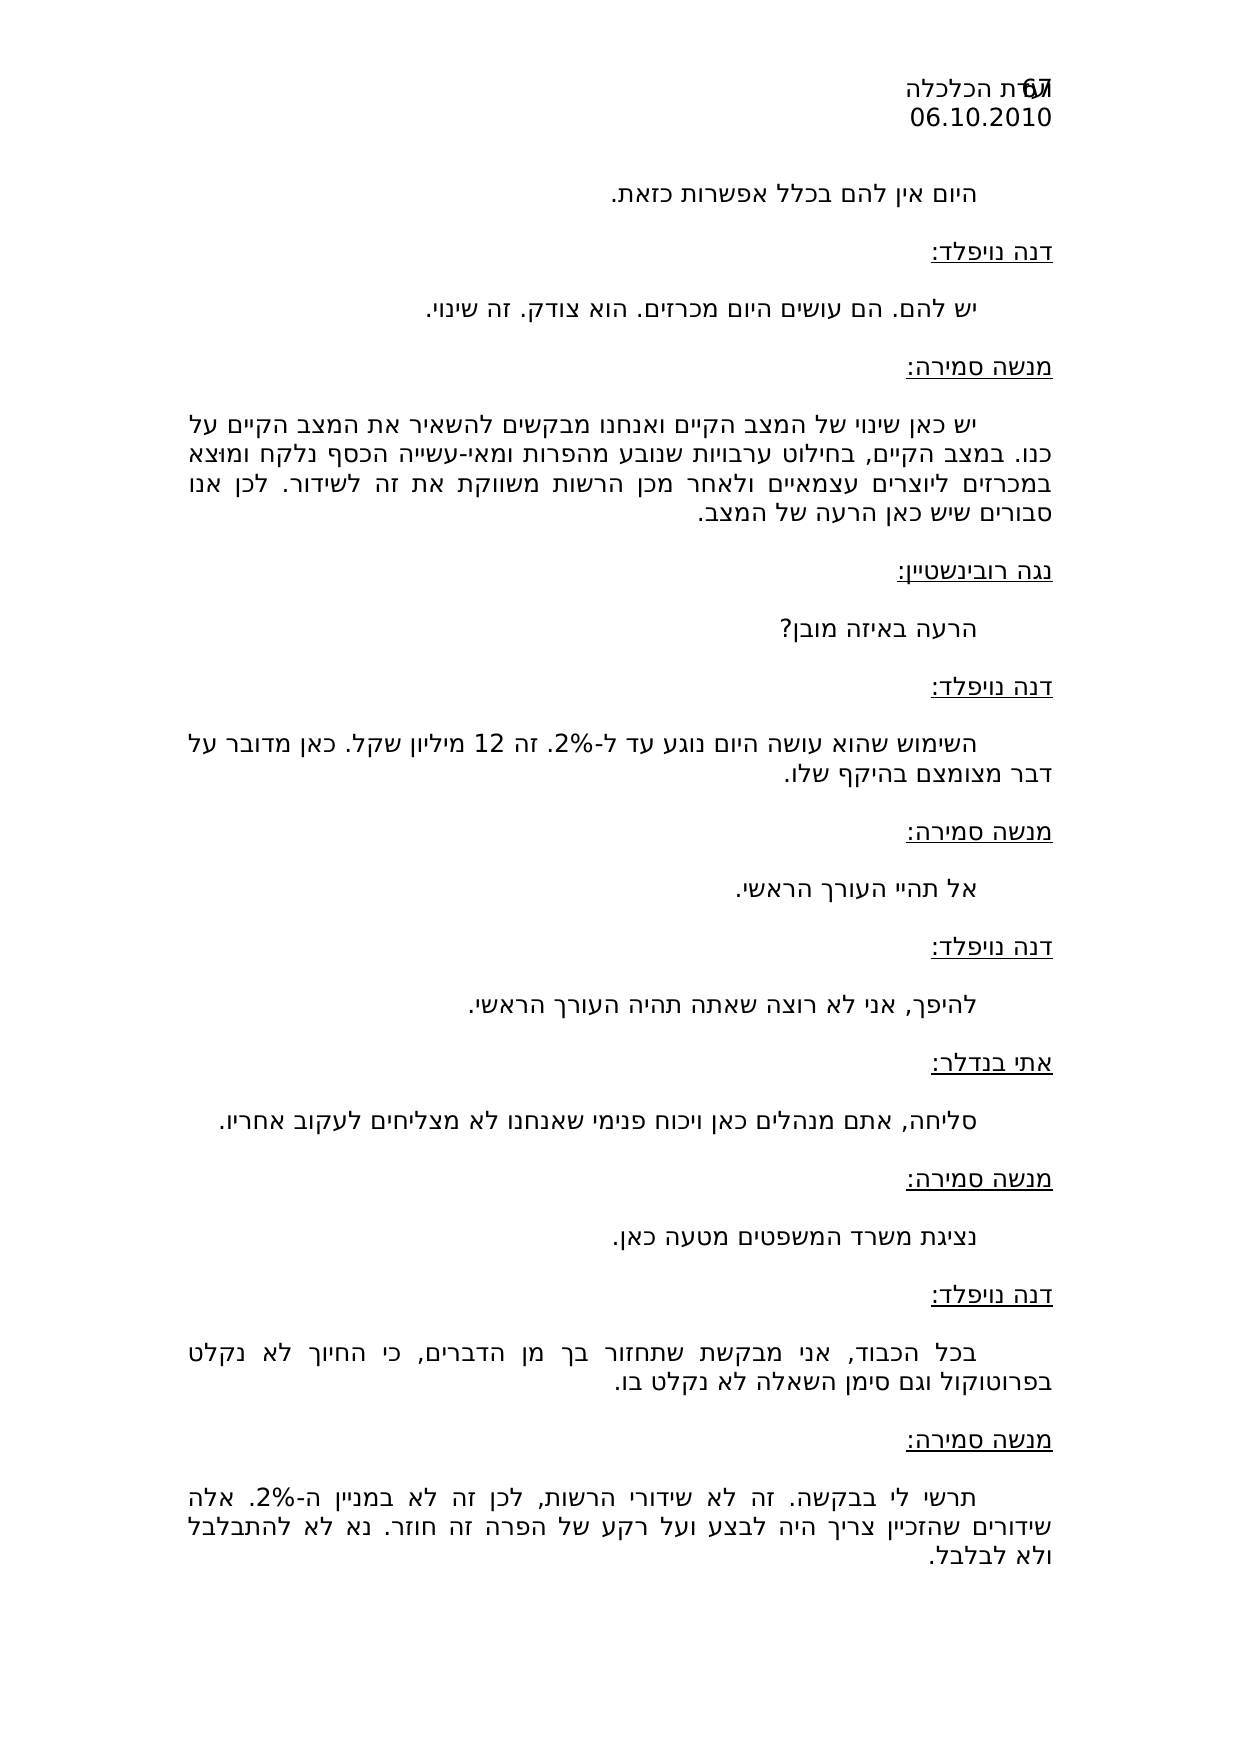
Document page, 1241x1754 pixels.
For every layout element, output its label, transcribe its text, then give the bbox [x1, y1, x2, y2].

text יש כאן שינוי של המצב הקיים ואנחנו מבקשים להשאיר את המצב הקיים על כנו. במצב הקיים, בחילוט ערבויות שנובע מהפרות ומאי-עשייה הכסף נלקח ומוּצא במכרזים ליוצרים עצמאיים ולאחר מכן הרשות משווקת את זה לשידור. לכן אנו סבורים שיש כאן הרעה של המצב. [187, 410, 1053, 527]
text מנשה סמירה: [187, 817, 1053, 846]
text היום אין להם בכלל אפשרות כזאת. [187, 179, 1053, 208]
text מנשה סמירה: [187, 1164, 1053, 1193]
text יש להם. הם עושים היום מכרזים. הוא צודק. זה שינוי. [187, 294, 1053, 324]
text דנה נויפלד: [187, 1280, 1053, 1309]
text הרעה באיזה מובן? [187, 614, 1053, 643]
text אל תהיי העורך הראשי. [187, 874, 1053, 904]
text מנשה סמירה: [187, 1425, 1053, 1454]
text השימוש שהוא עושה היום נוגע עד ל-2%. זה 12 מיליון שקל. כאן מדובר על דבר מצומצם בהיקף שלו. [187, 729, 1053, 788]
text בכל הכבוד, אני מבקשת שתחזור בך מן הדברים, כי החיוך לא נקלט בפרוטוקול וגם סימן השאלה לא נקלט בו. [187, 1338, 1053, 1396]
text אתי בנדלר: [187, 1048, 1053, 1077]
text מנשה סמירה: [187, 352, 1053, 382]
text סליחה, אתם מנהלים כאן ויכוח פנימי שאנחנו לא מצליחים לעקוב אחריו. [187, 1106, 1053, 1135]
text תרשי לי בבקשה. זה לא שידורי הרשות, לכן זה לא במניין ה-2%. אלה שידורים שהזכיין צריך היה לבצע ועל רקע של הפרה זה חוזר. נא לא להתבלבל ולא לבלבל. [187, 1483, 1053, 1570]
text דנה נויפלד: [187, 237, 1053, 266]
text נגה רובינשטיין: [187, 556, 1053, 585]
text להיפך, אני לא רוצה שאתה תהיה העורך הראשי. [187, 990, 1053, 1019]
text דנה נויפלד: [187, 932, 1053, 962]
text נציגת משרד המשפטים מטעה כאן. [187, 1222, 1053, 1251]
text דנה נויפלד: [187, 672, 1053, 701]
